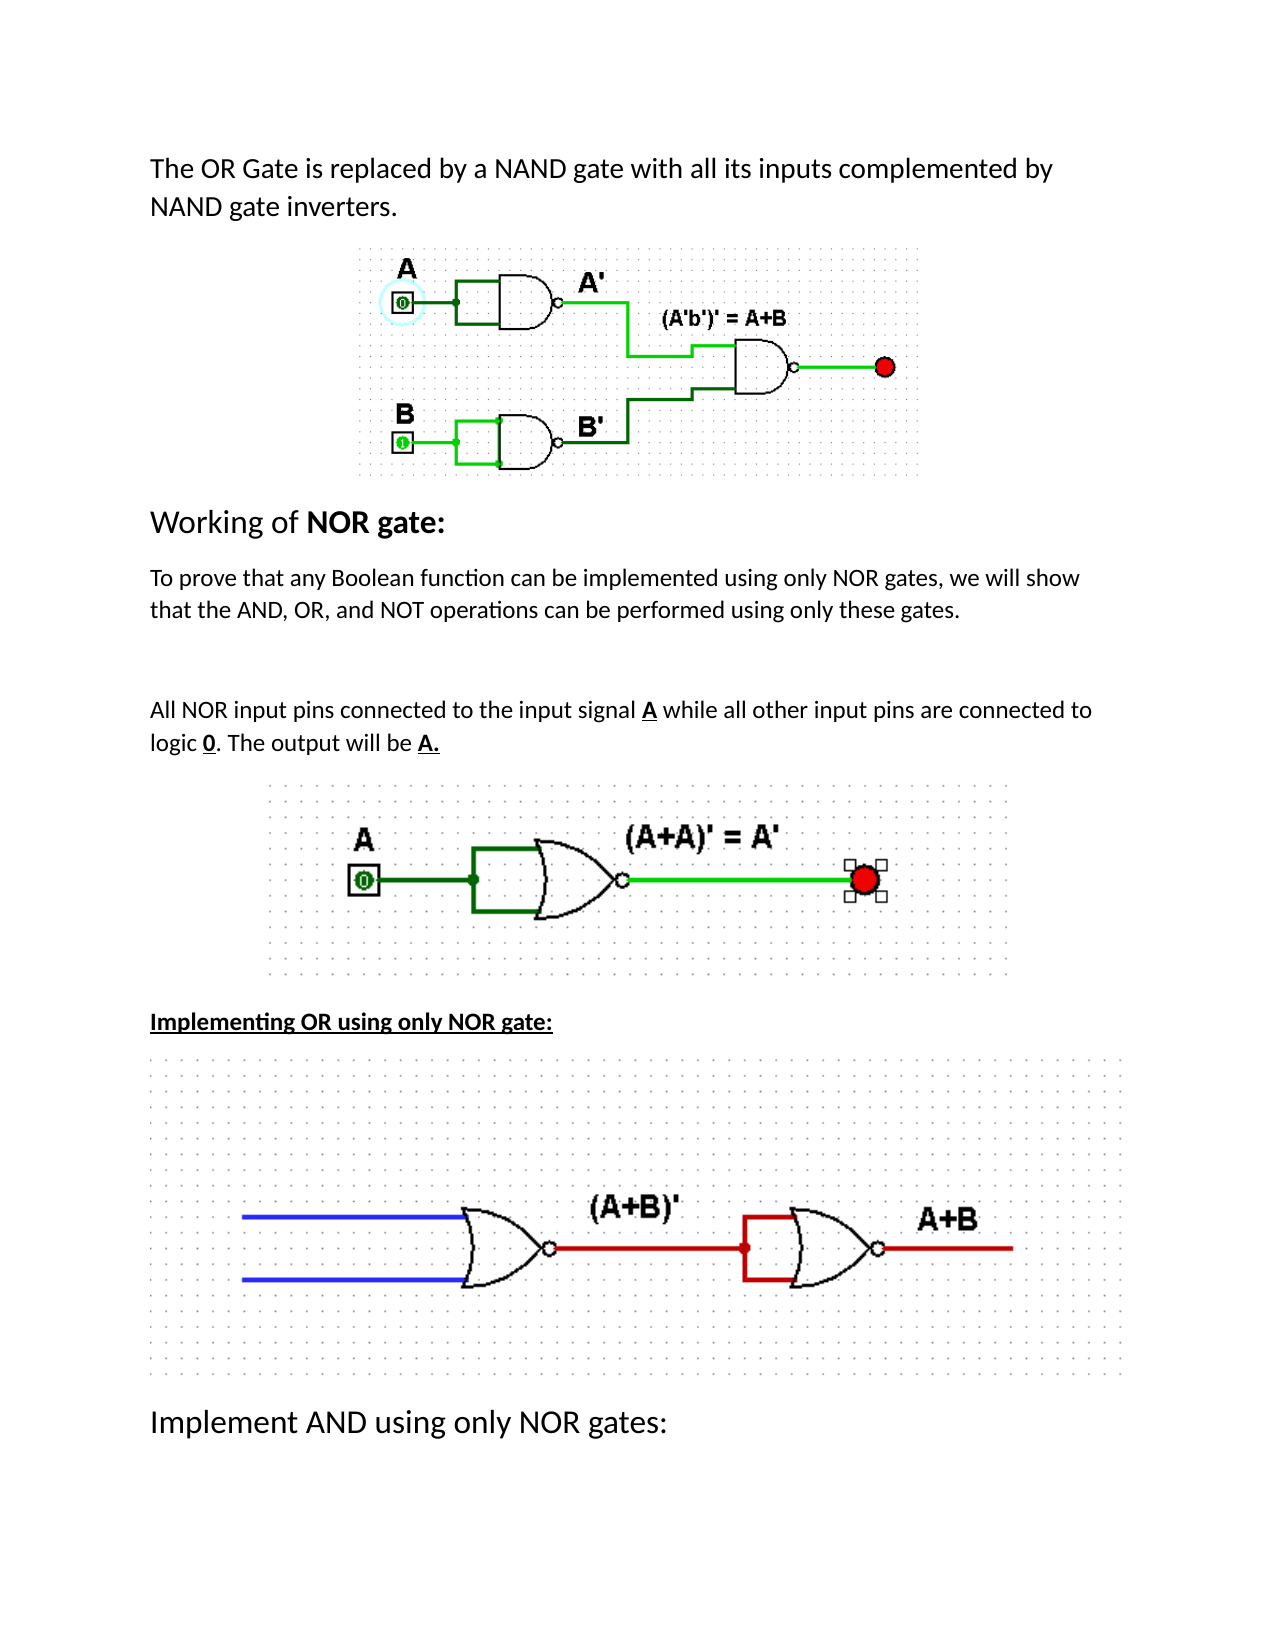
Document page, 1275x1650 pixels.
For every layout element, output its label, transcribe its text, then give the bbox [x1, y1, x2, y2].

picture [257, 776, 1018, 988]
text The OR Gate is replaced by a NAND gate with all its inputs complemented by NAND gate inverters. [150, 150, 1125, 224]
text All NOR input pins connected to the input signal A while all other input pins are connected to logic 0. The output will be A. [150, 694, 1125, 757]
text To prove that any Boolean function can be implemented using only NOR gates, we will show that the AND, OR, and NOT operations can be performed using only these gates. [150, 562, 1125, 625]
text Working of NOR gate: [150, 501, 1125, 542]
text Implement AND using only NOR gates: [150, 1401, 1125, 1442]
text Implementing OR using only NOR gate: [150, 1006, 1125, 1037]
picture [355, 243, 920, 483]
picture [150, 1055, 1125, 1383]
